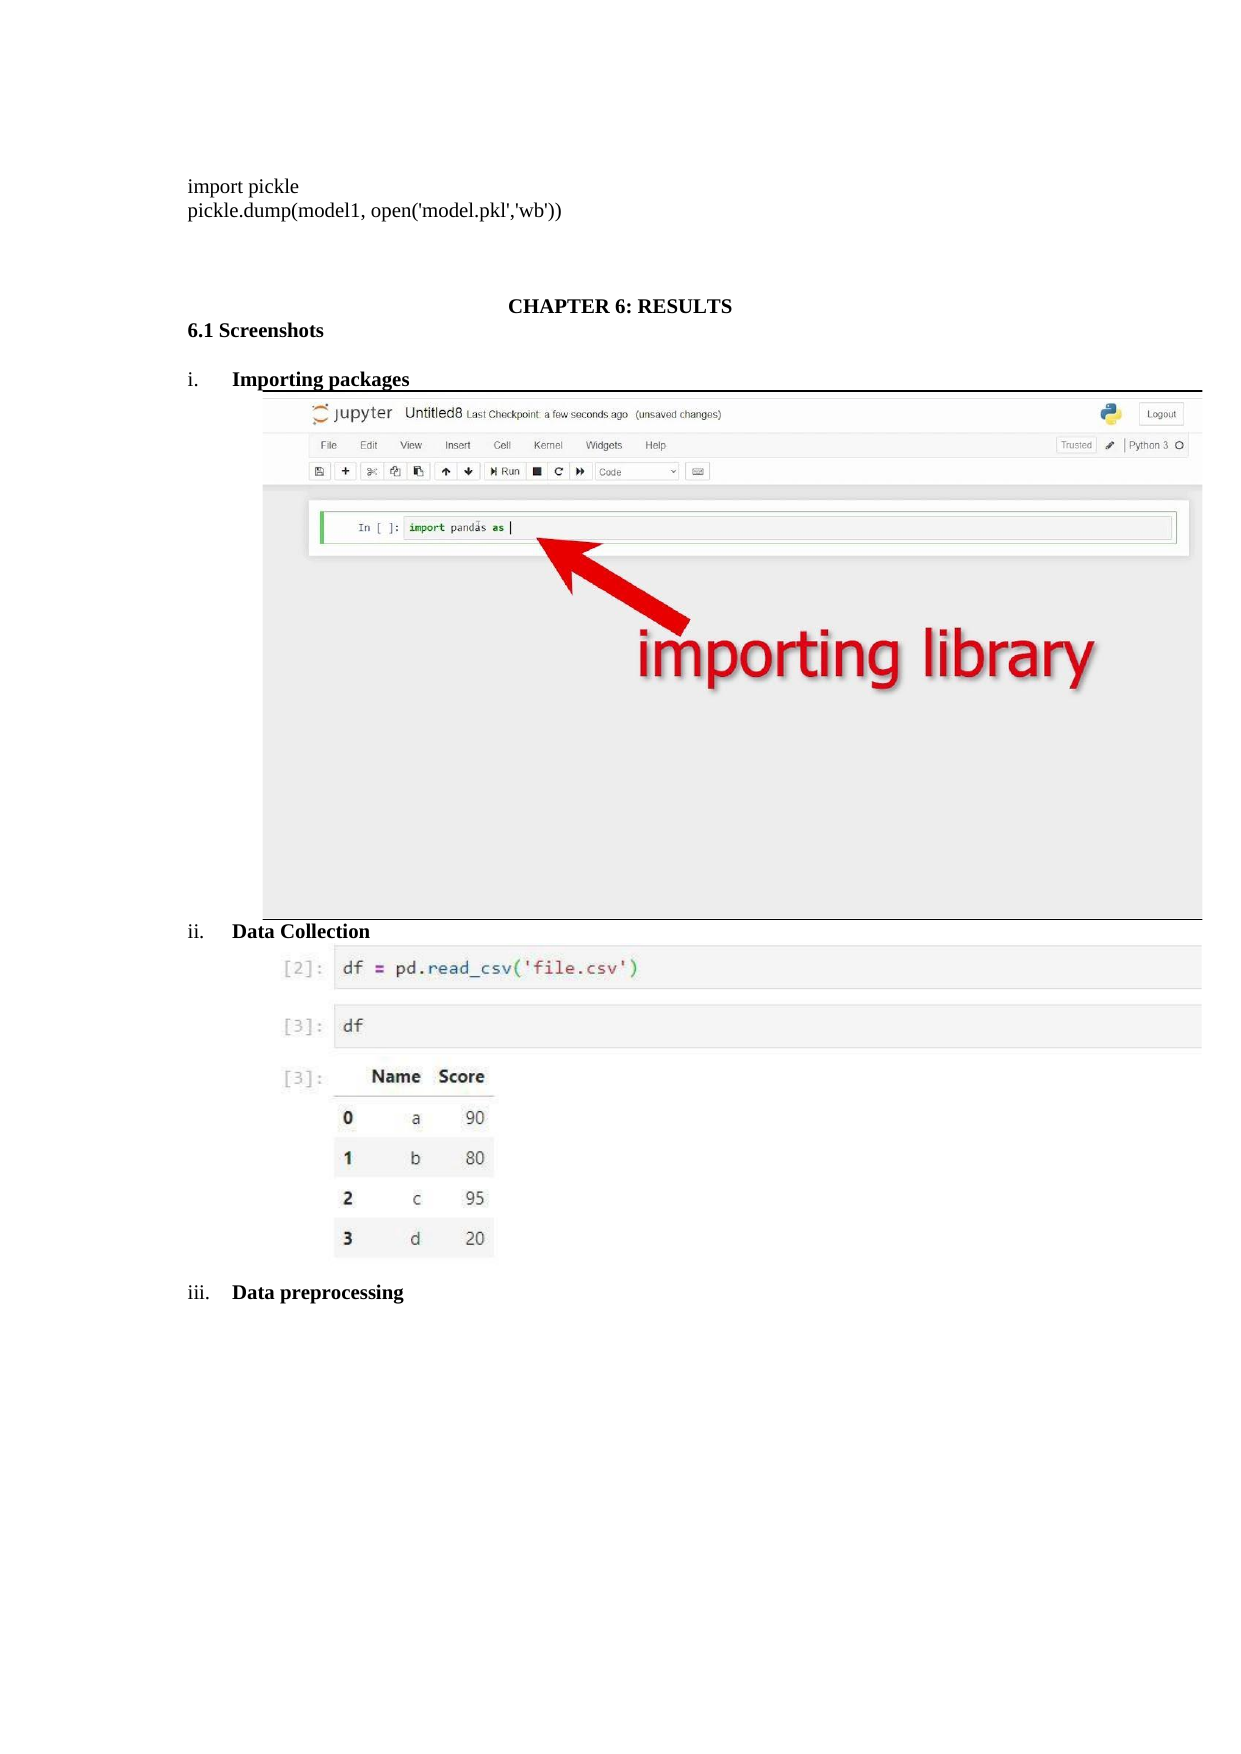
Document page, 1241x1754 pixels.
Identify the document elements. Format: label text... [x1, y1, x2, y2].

text pickle.dump(model1, open('model.pkl','wb')) [187, 198, 1053, 222]
picture [262, 390, 1203, 920]
text 6.1 Screenshots [187, 318, 1053, 342]
text CHAPTER 6: RESULTS [187, 294, 1053, 318]
list Data preprocessing [187, 1279, 1053, 1304]
list Importing packages [187, 367, 1053, 391]
text import pickle [187, 174, 1053, 198]
list Data Collection [187, 919, 1053, 943]
picture [262, 943, 1202, 1280]
